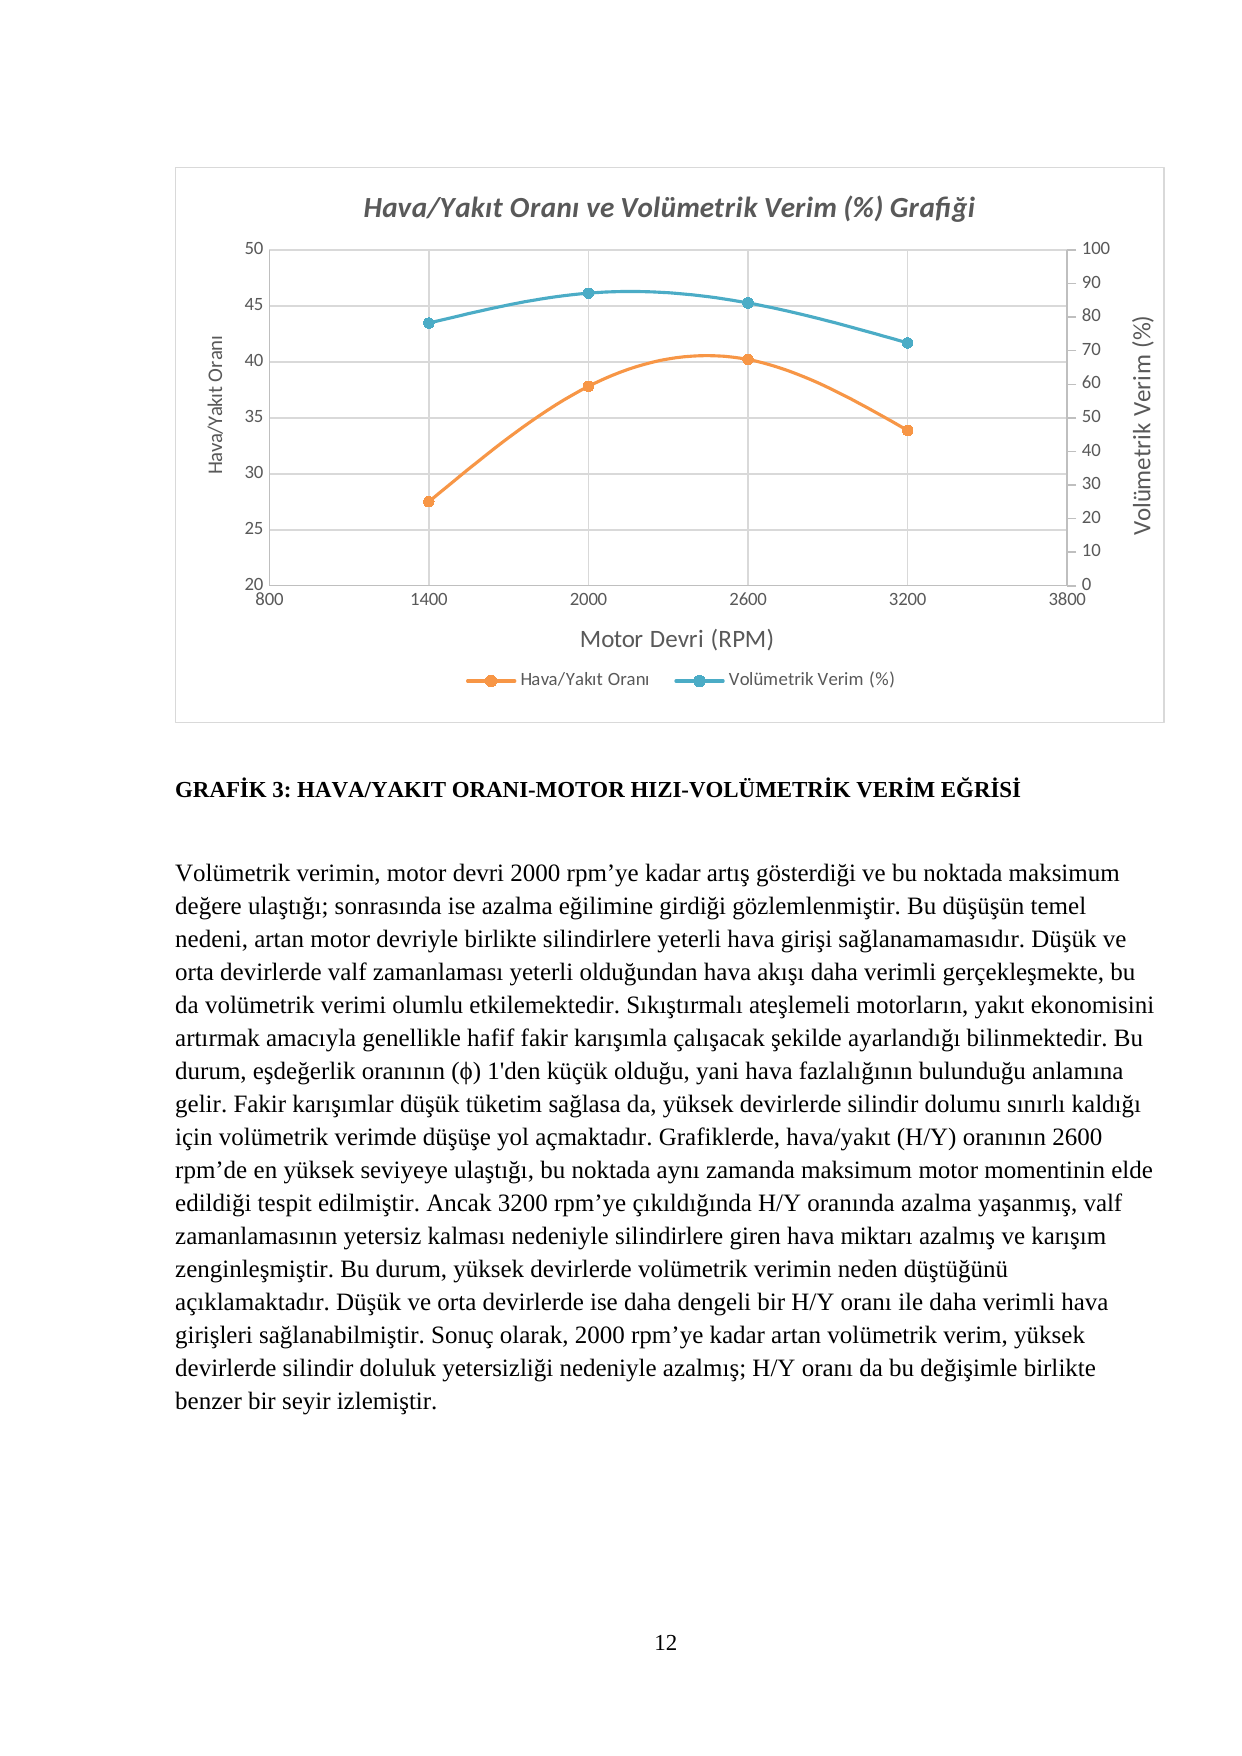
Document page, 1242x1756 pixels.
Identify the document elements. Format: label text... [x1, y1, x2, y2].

text GRAFİK 3: HAVA/YAKIT ORANI-MOTOR HIZI-VOLÜMETRİK VERİM EĞRİSİ [175, 776, 1156, 802]
text Volümetrik verimin, motor devri 2000 rpm’ye kadar artış gösterdiği ve bu noktada maksimum değere ulaştığı; sonrasında ise azalma eğilimine girdiği gözlemlenmiştir. Bu düşüşün temel nedeni, artan motor devriyle birlikte silindirlere yeterli hava girişi sağlanamamasıdır. Düşük ve orta devirlerde valf zamanlaması yeterli olduğundan hava akışı daha verimli gerçekleşmekte, bu da volümetrik verimi olumlu etkilemektedir. Sıkıştırmalı ateşlemeli motorların, yakıt ekonomisini artırmak amacıyla genellikle hafif fakir karışımla çalışacak şekilde ayarlandığı bilinmektedir. Bu durum, eşdeğerlik oranının (ϕ) 1'den küçük olduğu, yani hava fazlalığının bulunduğu anlamına gelir. Fakir karışımlar düşük tüketim sağlasa da, yüksek devirlerde silindir dolumu sınırlı kaldığı için volümetrik verimde düşüşe yol açmaktadır. Grafiklerde, hava/yakıt (H/Y) oranının 2600 rpm’de en yüksek seviyeye ulaştığı, bu noktada aynı zamanda maksimum motor momentinin elde edildiği tespit edilmiştir. Ancak 3200 rpm’ye çıkıldığında H/Y oranında azalma yaşanmış, valf zamanlamasının yetersiz kalması nedeniyle silindirlere giren hava miktarı azalmış ve karışım zenginleşmiştir. Bu durum, yüksek devirlerde volümetrik verimin neden düştüğünü açıklamaktadır. Düşük ve orta devirlerde ise daha dengeli bir H/Y oranı ile daha verimli hava girişleri sağlanabilmiştir. Sonuç olarak, 2000 rpm’ye kadar artan volümetrik verim, yüksek devirlerde silindir doluluk yetersizliği nedeniyle azalmış; H/Y oranı da bu değişimle birlikte benzer bir seyir izlemiştir. [175, 858, 1156, 1415]
